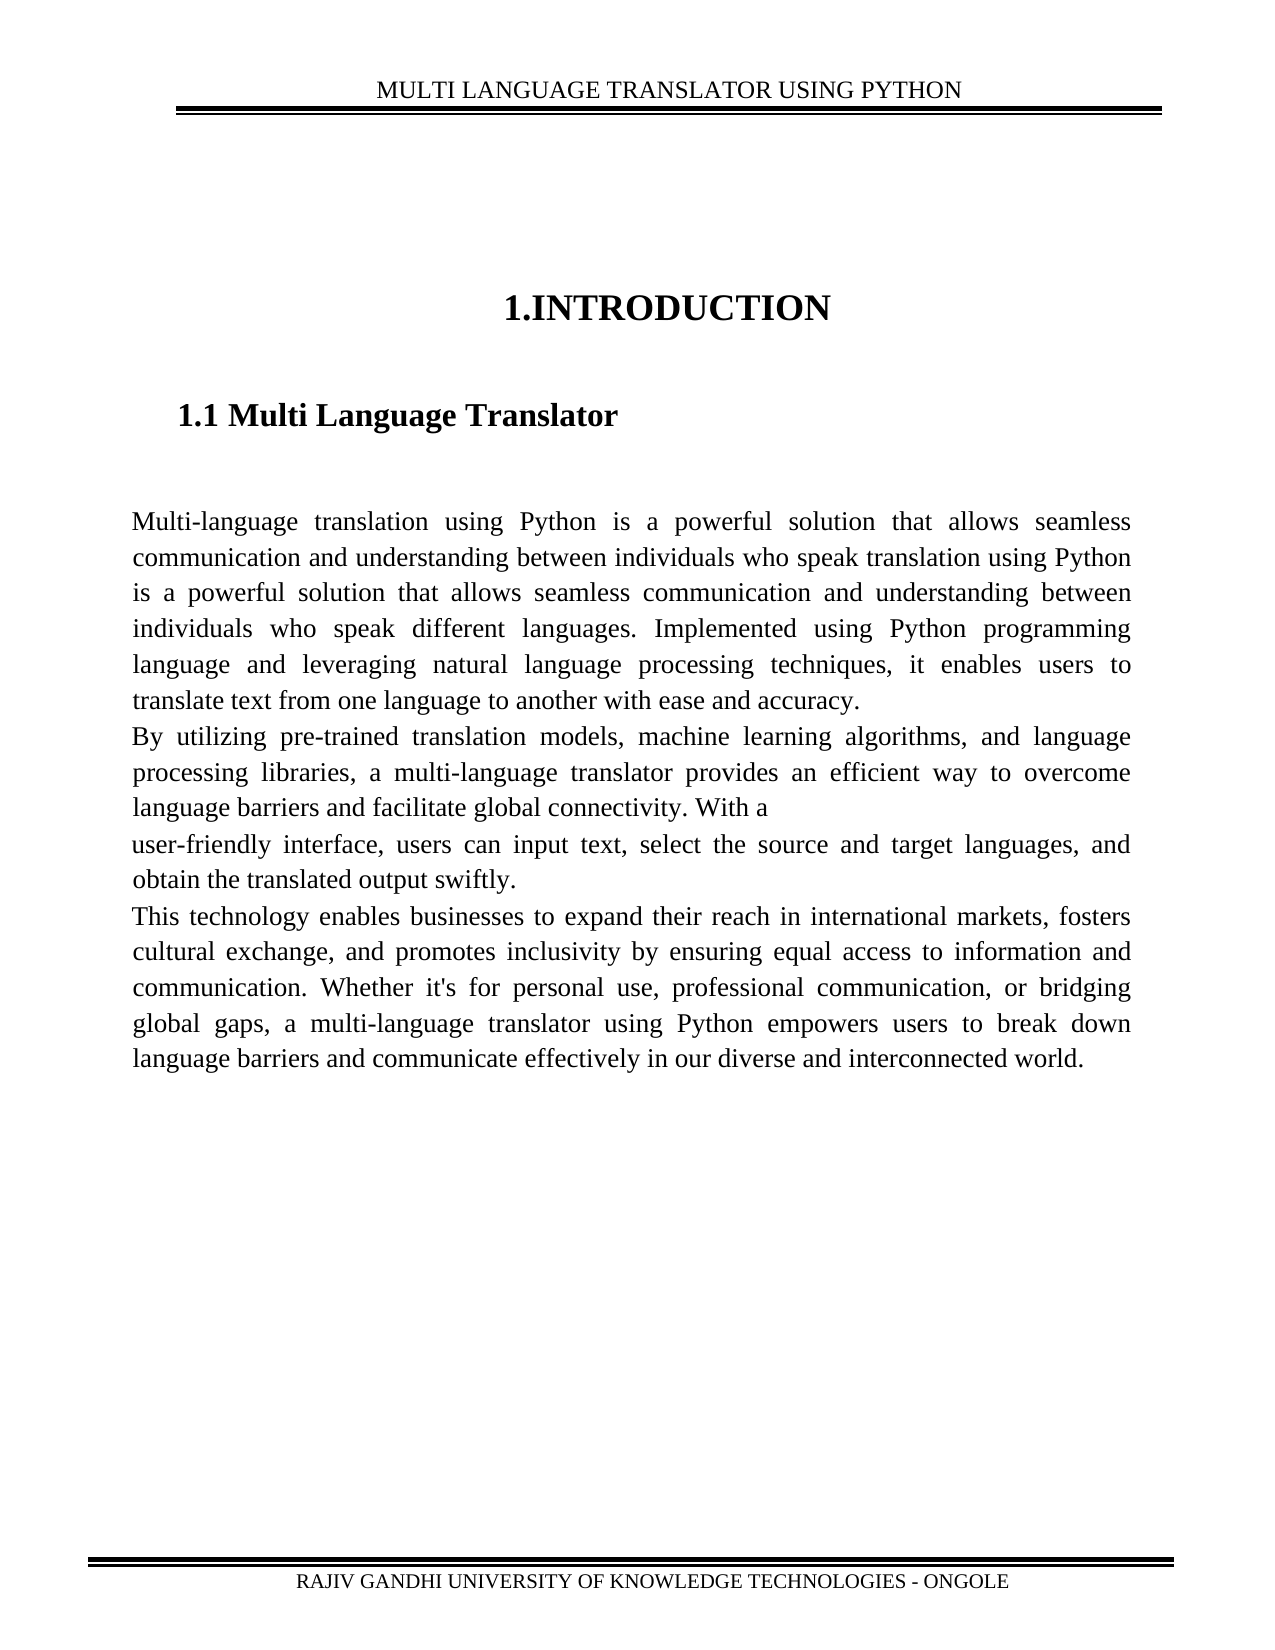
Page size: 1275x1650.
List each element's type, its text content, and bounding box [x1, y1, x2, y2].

text Multi-language translation using Python is a powerful solution that allows seamless communication and understanding between individuals who speak translation using Python is a powerful solution that allows seamless communication and understanding between individuals who speak different languages. Implemented using Python programming language and leveraging natural language processing techniques, it enables users to translate text from one language to another with ease and accuracy. [131, 505, 1132, 715]
subtitle 1.1 Multi Language Translator [177, 395, 1162, 433]
text 1.INTRODUCTION [172, 286, 1162, 329]
text user-friendly interface, users can input text, select the source and target languages, and obtain the translated output swiftly. [131, 828, 1132, 894]
text By utilizing pre-trained translation models, machine learning algorithms, and language processing libraries, a multi-language translator provides an efficient way to overcome language barriers and facilitate global connectivity. With a [131, 720, 1132, 823]
text This technology enables businesses to expand their reach in international markets, fosters cultural exchange, and promotes inclusivity by ensuring equal access to information and communication. Whether it's for personal use, professional communication, or bridging global gaps, a multi-language translator using Python empowers users to break down language barriers and communicate effectively in our diverse and interconnected world. [131, 900, 1132, 1074]
